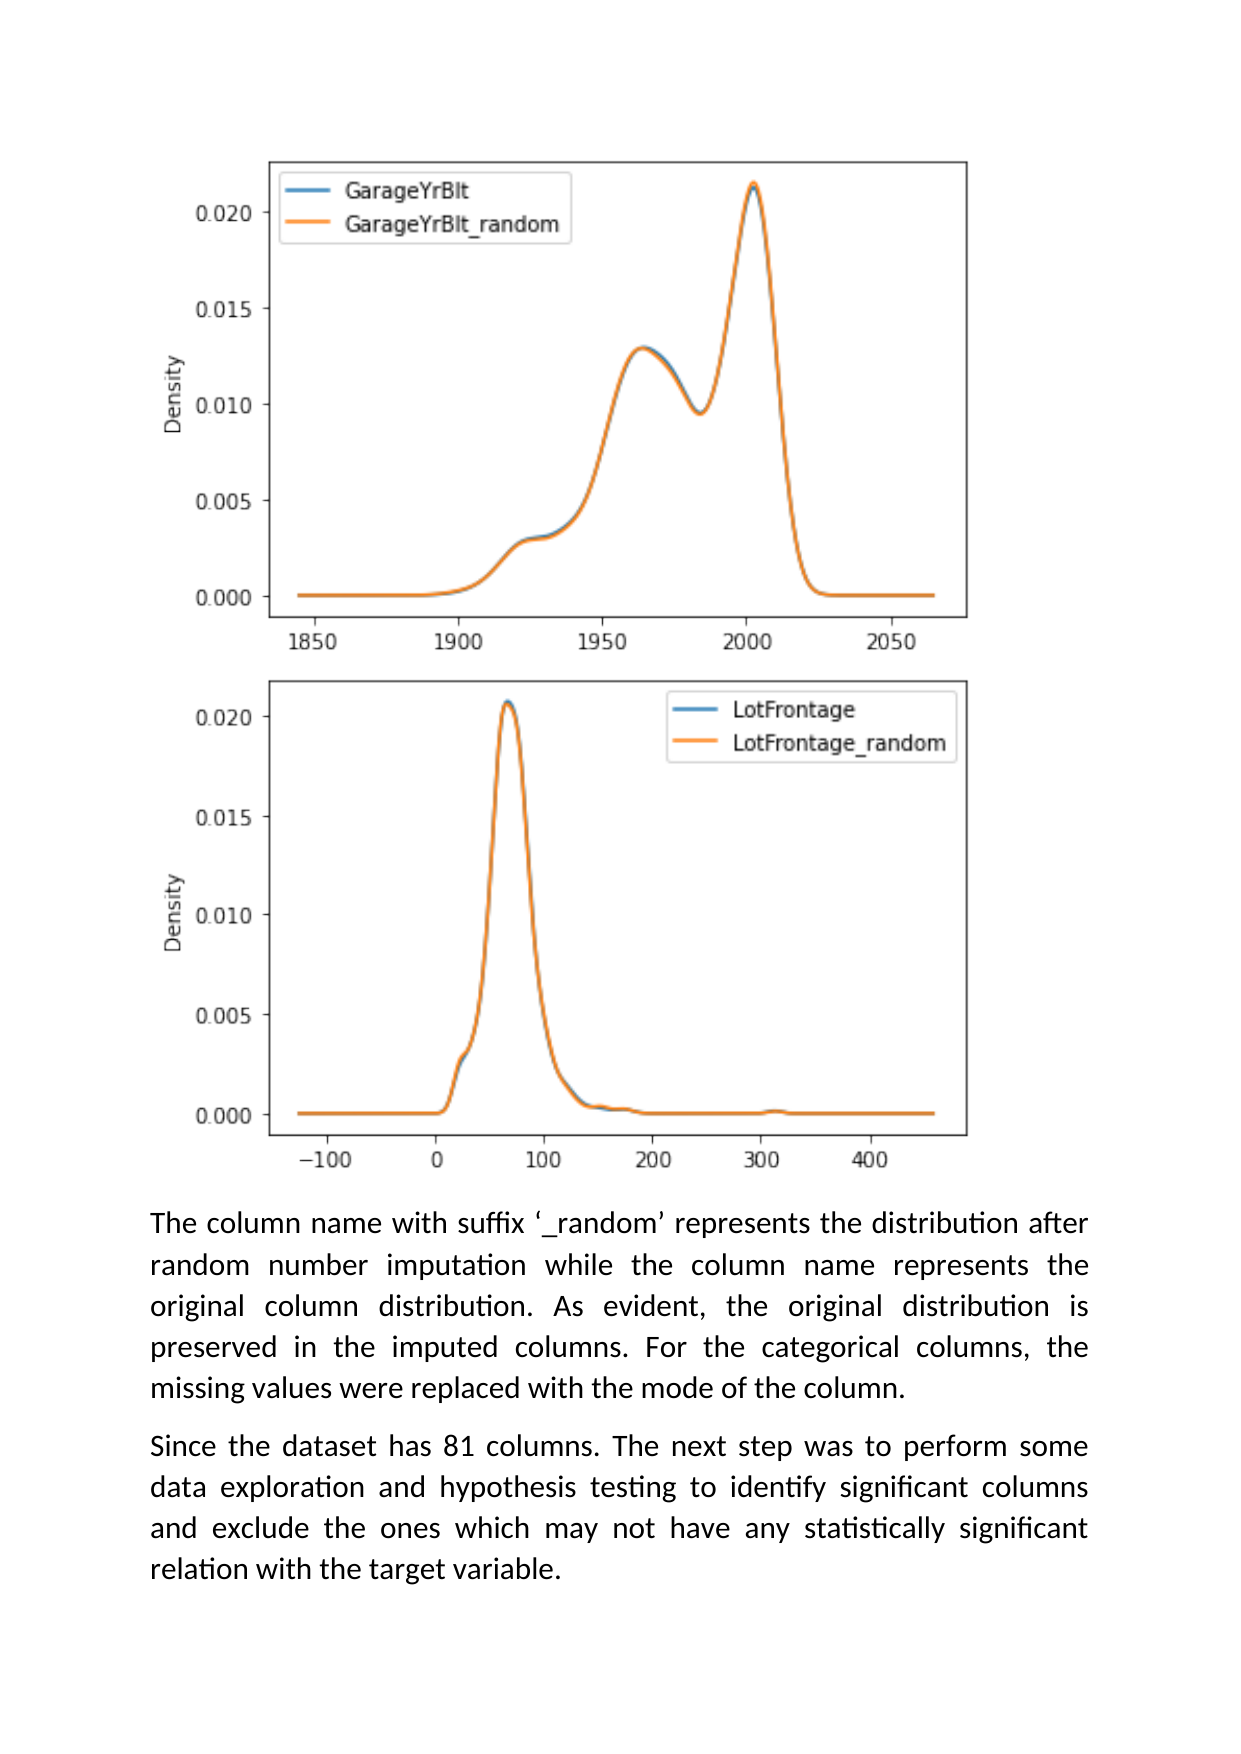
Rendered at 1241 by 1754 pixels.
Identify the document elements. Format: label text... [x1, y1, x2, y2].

text Since the dataset has 81 columns. The next step was to perform some data exploration and hypothesis testing to identify significant columns and exclude the ones which may not have any statistically significant relation with the target variable. [150, 1426, 1090, 1587]
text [150, 150, 1090, 1185]
picture [150, 150, 979, 667]
text The column name with suffix ‘_random’ represents the distribution after random number imputation while the column name represents the original column distribution. As evident, the original distribution is preserved in the imputed columns. For the categorical columns, the missing values were replaced with the mode of the column. [150, 1203, 1090, 1406]
picture [150, 668, 979, 1185]
